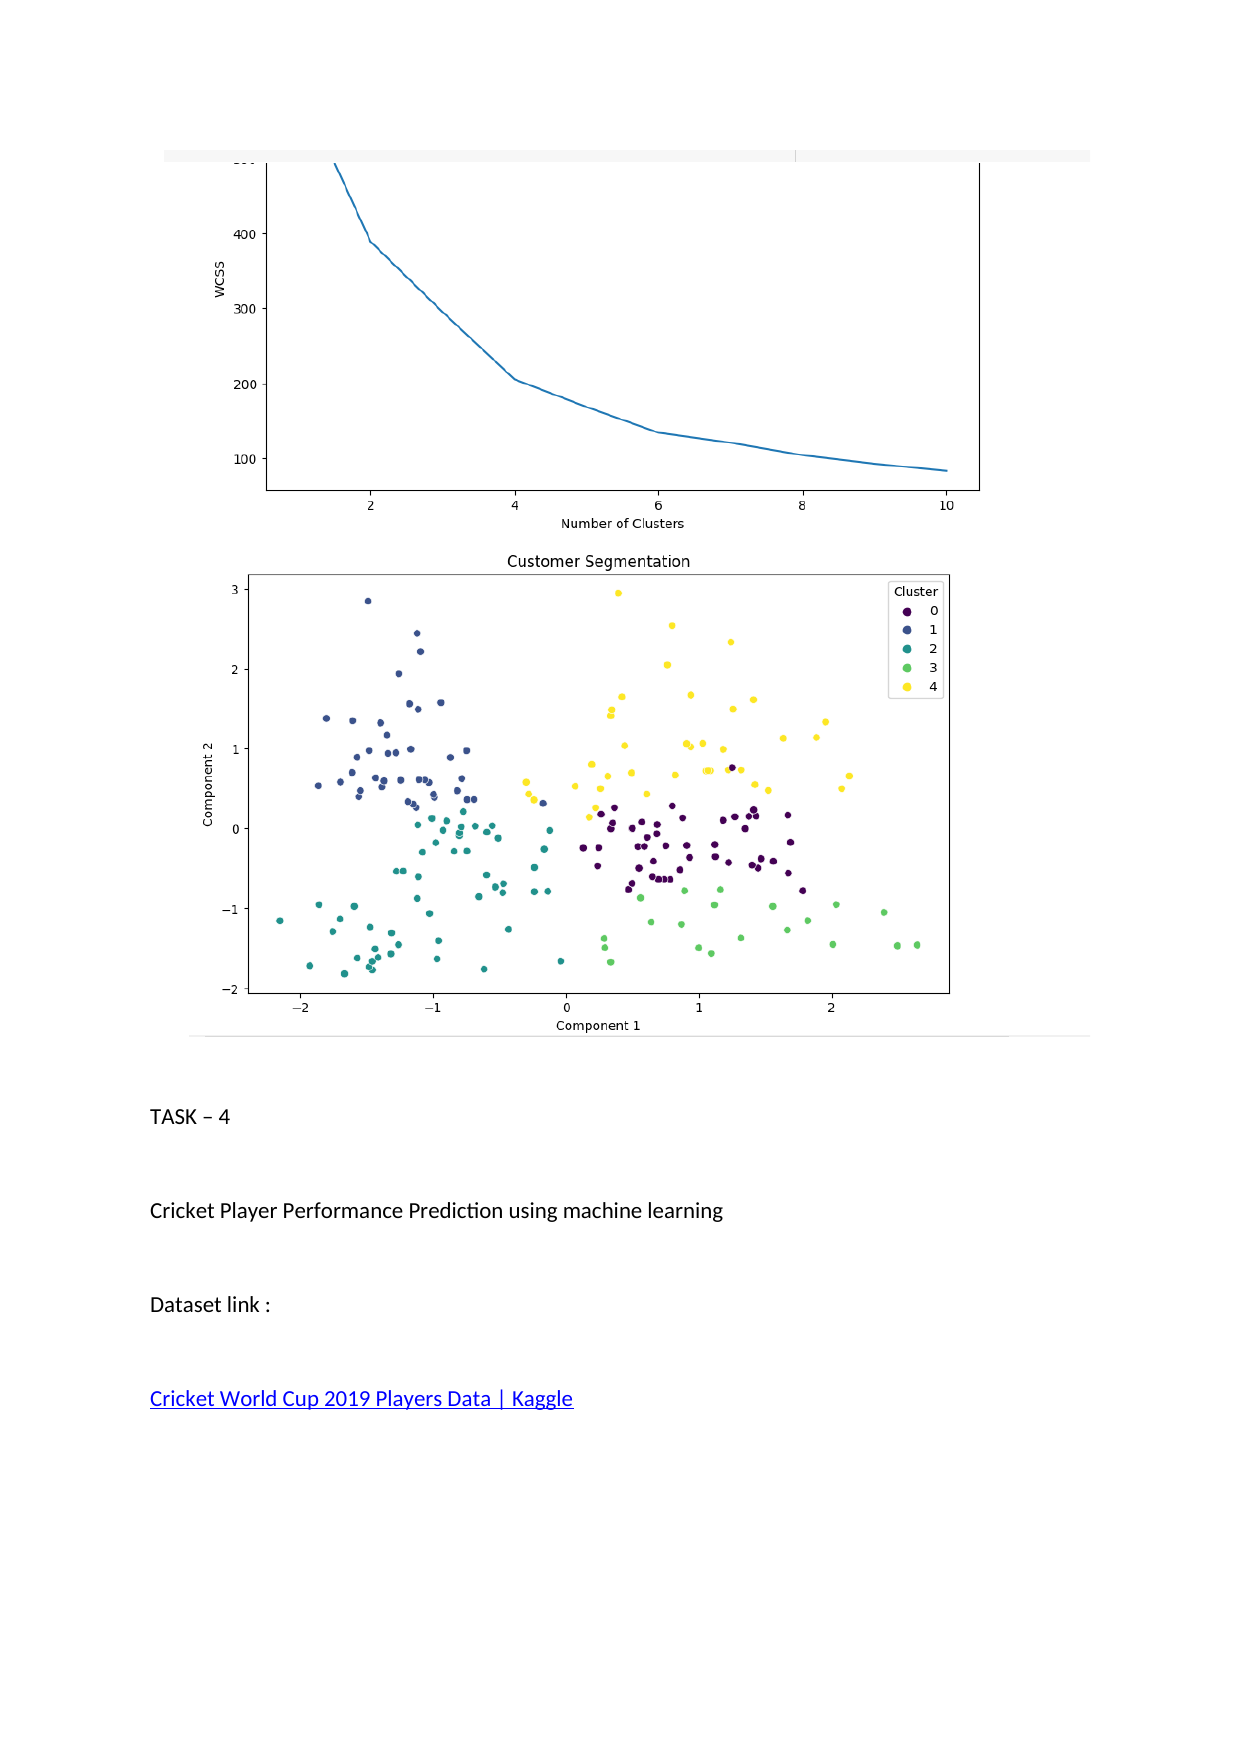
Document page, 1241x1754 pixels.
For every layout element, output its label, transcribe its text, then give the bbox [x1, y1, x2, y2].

text Dataset link : [150, 1290, 1090, 1318]
text Cricket World Cup 2019 Players Data | Kaggle [150, 1384, 1090, 1412]
text TASK – 4 [150, 1102, 1090, 1130]
picture [150, 555, 1091, 1037]
text Cricket Player Performance Prediction using machine learning [150, 1196, 1090, 1224]
picture [150, 150, 1091, 537]
